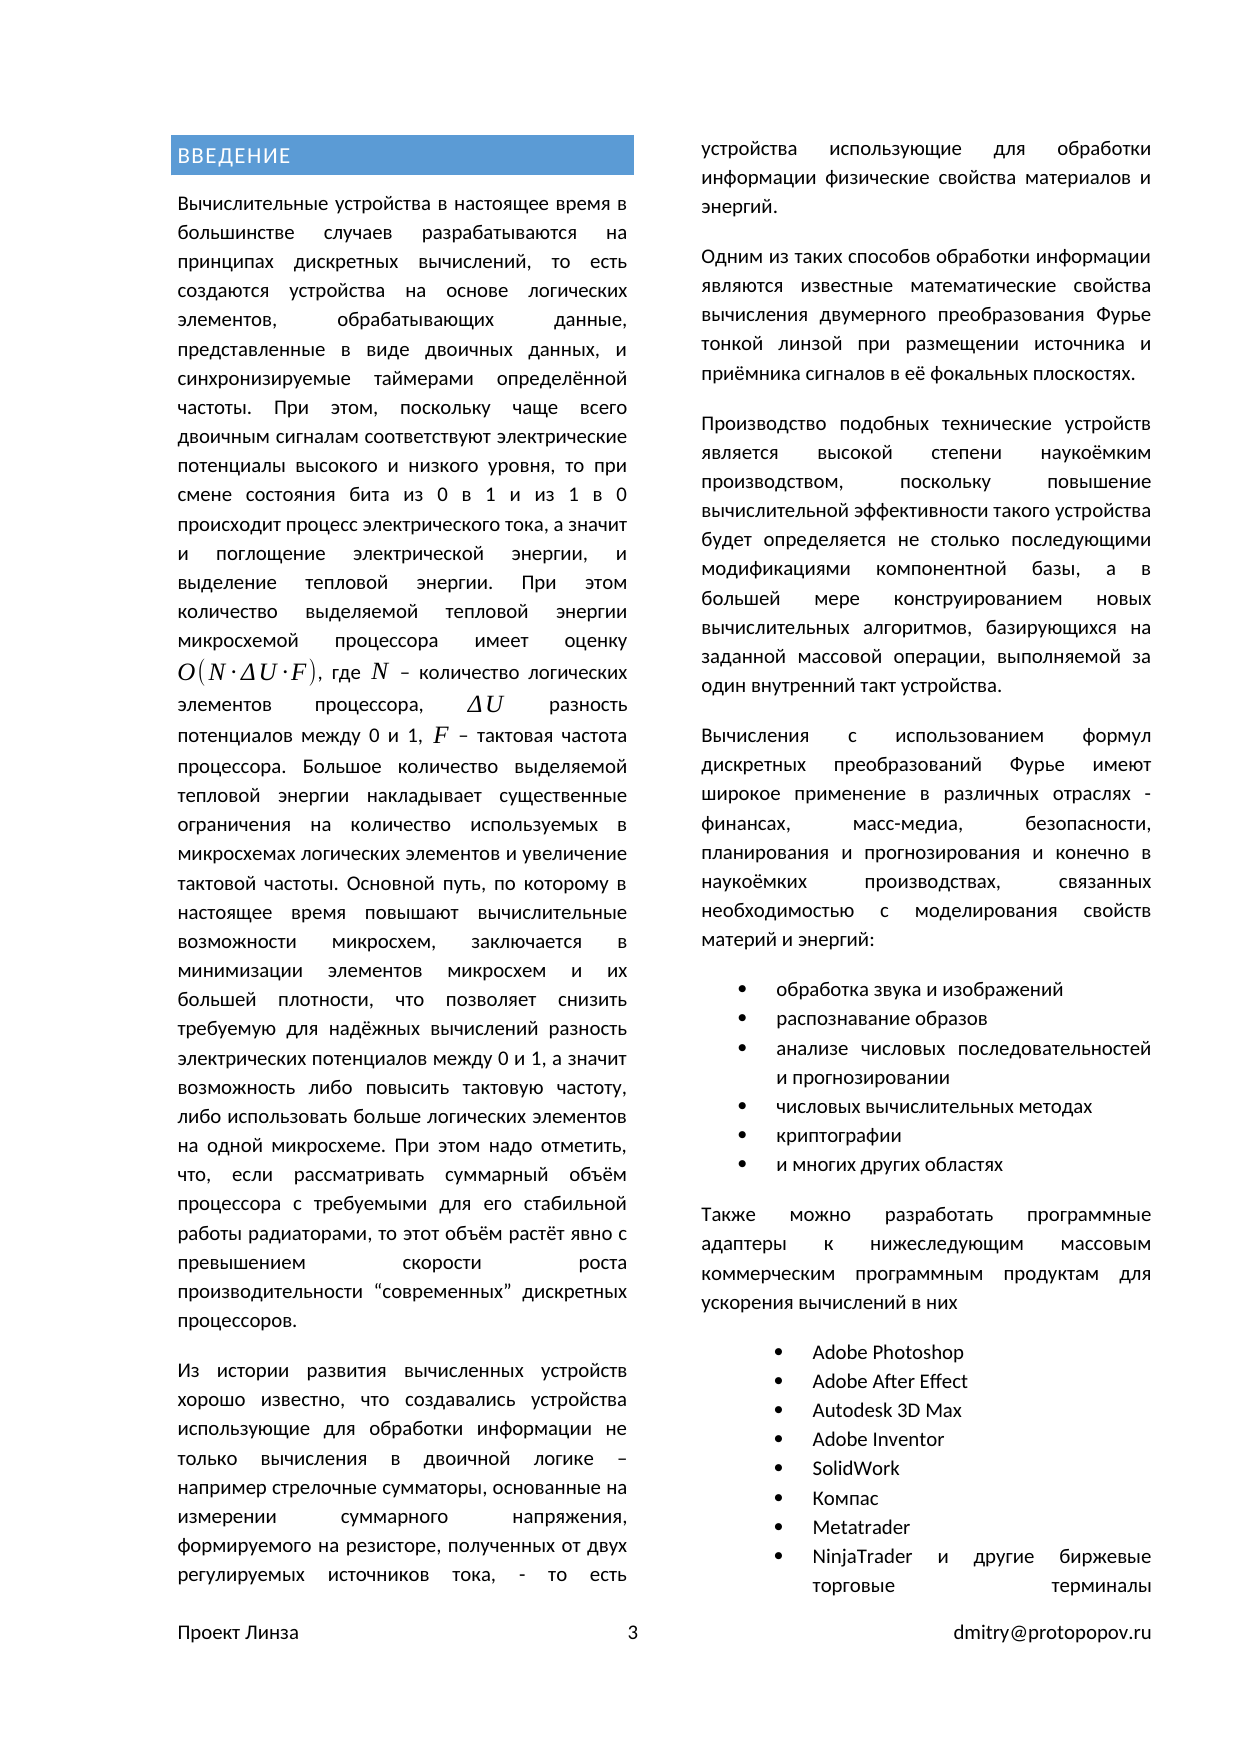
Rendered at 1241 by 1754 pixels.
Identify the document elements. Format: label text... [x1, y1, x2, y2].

list числовых вычислительных методах [739, 1093, 1152, 1118]
subtitle Введение [177, 141, 627, 169]
text Производство подобных технические устройств является высокой степени наукоёмким производством, поскольку повышение вычислительной эффективности такого устройства будет определяется не столько последующими модификациями компонентной базы, а в большей мере конструированием новых вычислительных алгоритмов, базирующихся на заданной массовой операции, выполняемой за один внутренний такт устройства. [701, 410, 1152, 698]
list Autodesk 3D Max [775, 1397, 1152, 1423]
list Компас [775, 1485, 1152, 1510]
list Adobe After Effect [775, 1368, 1152, 1393]
text Из истории развития вычисленных устройств хорошо известно, что создавались устройства использующие для обработки информации не только вычисления в двоичной логике – например стрелочные сумматоры, основанные на измерении суммарного напряжения, формируемого на резисторе, полученных от двух регулируемых источников тока, - то есть устройства использующие для обработки информации физические свойства материалов и энергий. [177, 1357, 627, 1587]
list Metatrader [775, 1514, 1152, 1539]
list криптографии [739, 1122, 1152, 1148]
text Вычислительные устройства в настоящее время в большинстве случаев разрабатываются на принципах дискретных вычислений, то есть создаются устройства на основе логических элементов, обрабатывающих данные, представленные в виде двоичных данных, и синхронизируемые таймерами определённой частоты. При этом, поскольку чаще всего двоичным сигналам соответствуют электрические потенциалы высокого и низкого уровня, то при смене состояния бита из 0 в 1 и из 1 в 0 происходит процесс электрического тока, а значит и поглощение электрической энергии, и выделение тепловой энергии. При этом количество выделяемой тепловой энергии микросхемой процессора имеет оценку , где – количество логических элементов процессора, разность потенциалов между 0 и 1, – тактовая частота процессора. Большое количество выделяемой тепловой энергии накладывает существенные ограничения на количество используемых в микросхемах логических элементов и увеличение тактовой частоты. Основной путь, по которому в настоящее время повышают вычислительные возможности микросхем, заключается в минимизации элементов микросхем и их большей плотности, что позволяет снизить требуемую для надёжных вычислений разность электрических потенциалов между 0 и 1, а значит возможность либо повысить тактовую частоту, либо использовать больше логических элементов на одной микросхеме. При этом надо отметить, что, если рассматривать суммарный объём процессора с требуемыми для его стабильной работы радиаторами, то этот объём растёт явно с превышением скорости роста производительности “современных” дискретных процессоров. [177, 190, 627, 1333]
list распознавание образов [739, 1006, 1152, 1031]
list и многих других областях [739, 1151, 1152, 1177]
list SolidWork [775, 1456, 1152, 1481]
text Одним из таких способов обработки информации являются известные математические свойства вычисления двумерного преобразования Фурье тонкой линзой при размещении источника и приёмника сигналов в её фокальных плоскостях. [701, 243, 1152, 385]
list Adobe Inventor [775, 1426, 1152, 1452]
list Adobe Photoshop [775, 1339, 1152, 1364]
text Также можно разработать программные адаптеры к нижеследующим массовым коммерческим программным продуктам для ускорения вычислений в них [701, 1201, 1152, 1314]
text Из истории развития вычисленных устройств хорошо известно, что создавались устройства использующие для обработки информации не только вычисления в двоичной логике – например стрелочные сумматоры, основанные на измерении суммарного напряжения, формируемого на резисторе, полученных от двух регулируемых источников тока, - то есть устройства использующие для обработки информации физические свойства материалов и энергий. [701, 135, 1152, 218]
list анализе числовых последовательностей и прогнозировании [739, 1035, 1152, 1089]
list NinjaTrader и другие биржевые торговые терминалы поддерживающих создание торговых роботов [775, 1543, 1152, 1598]
list обработка звука и изображений [739, 976, 1152, 1002]
text Вычисления с использованием формул дискретных преобразований Фурье имеют широкое применение в различных отраслях - финансах, масс-медиа, безопасности, планирования и прогнозирования и конечно в наукоёмких производствах, связанных необходимостью с моделирования свойств материй и энергий: [701, 722, 1152, 952]
